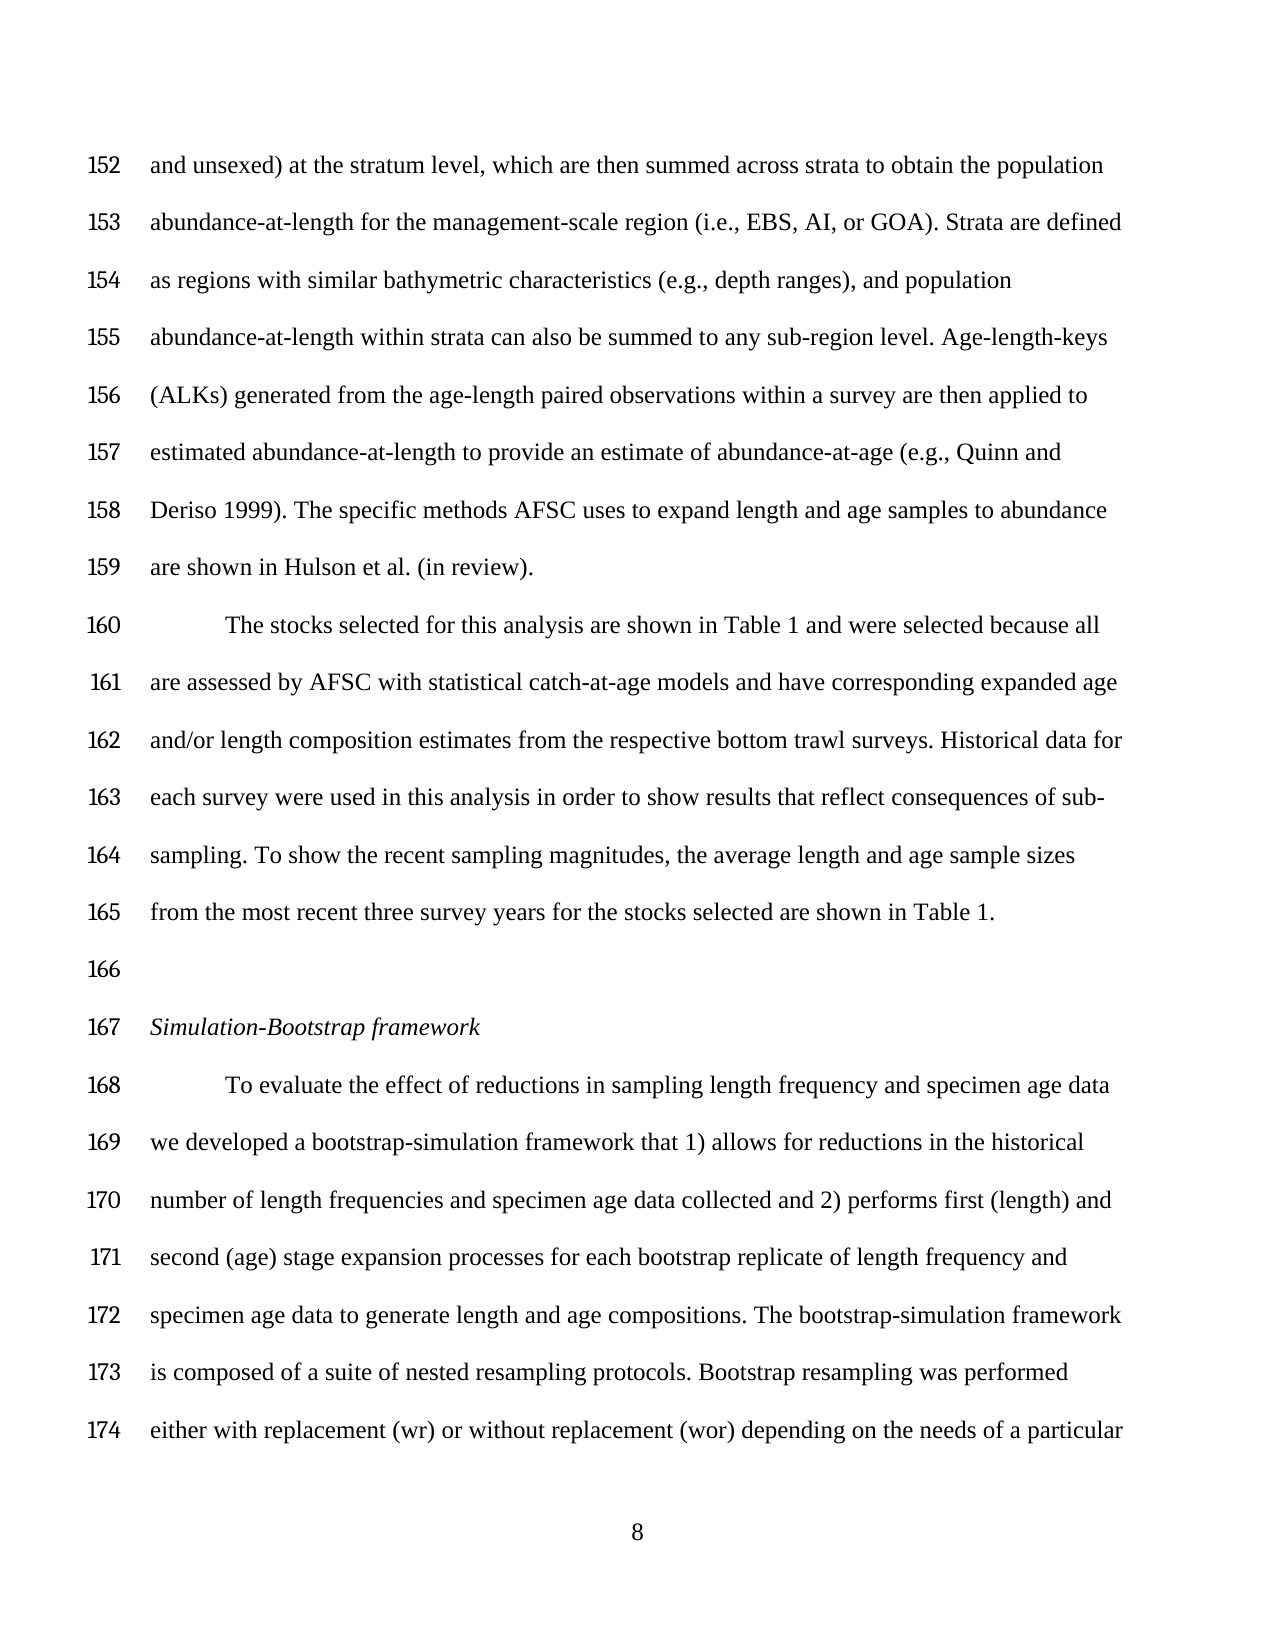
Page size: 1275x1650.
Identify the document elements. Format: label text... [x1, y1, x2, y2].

text The stocks selected for this analysis are shown in Table 1 and were selected because all are assessed by AFSC with statistical catch-at-age models and have corresponding expanded age and/or length composition estimates from the respective bottom trawl surveys. Historical data for each survey were used in this analysis in order to show results that reflect consequences of sub-sampling. To show the recent sampling magnitudes, the average length and age sample sizes from the most recent three survey years for the stocks selected are shown in Table 1. [150, 610, 1125, 926]
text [150, 1070, 1125, 1444]
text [150, 150, 1125, 581]
subtitle Simulation-Bootstrap framework [150, 1012, 1125, 1041]
